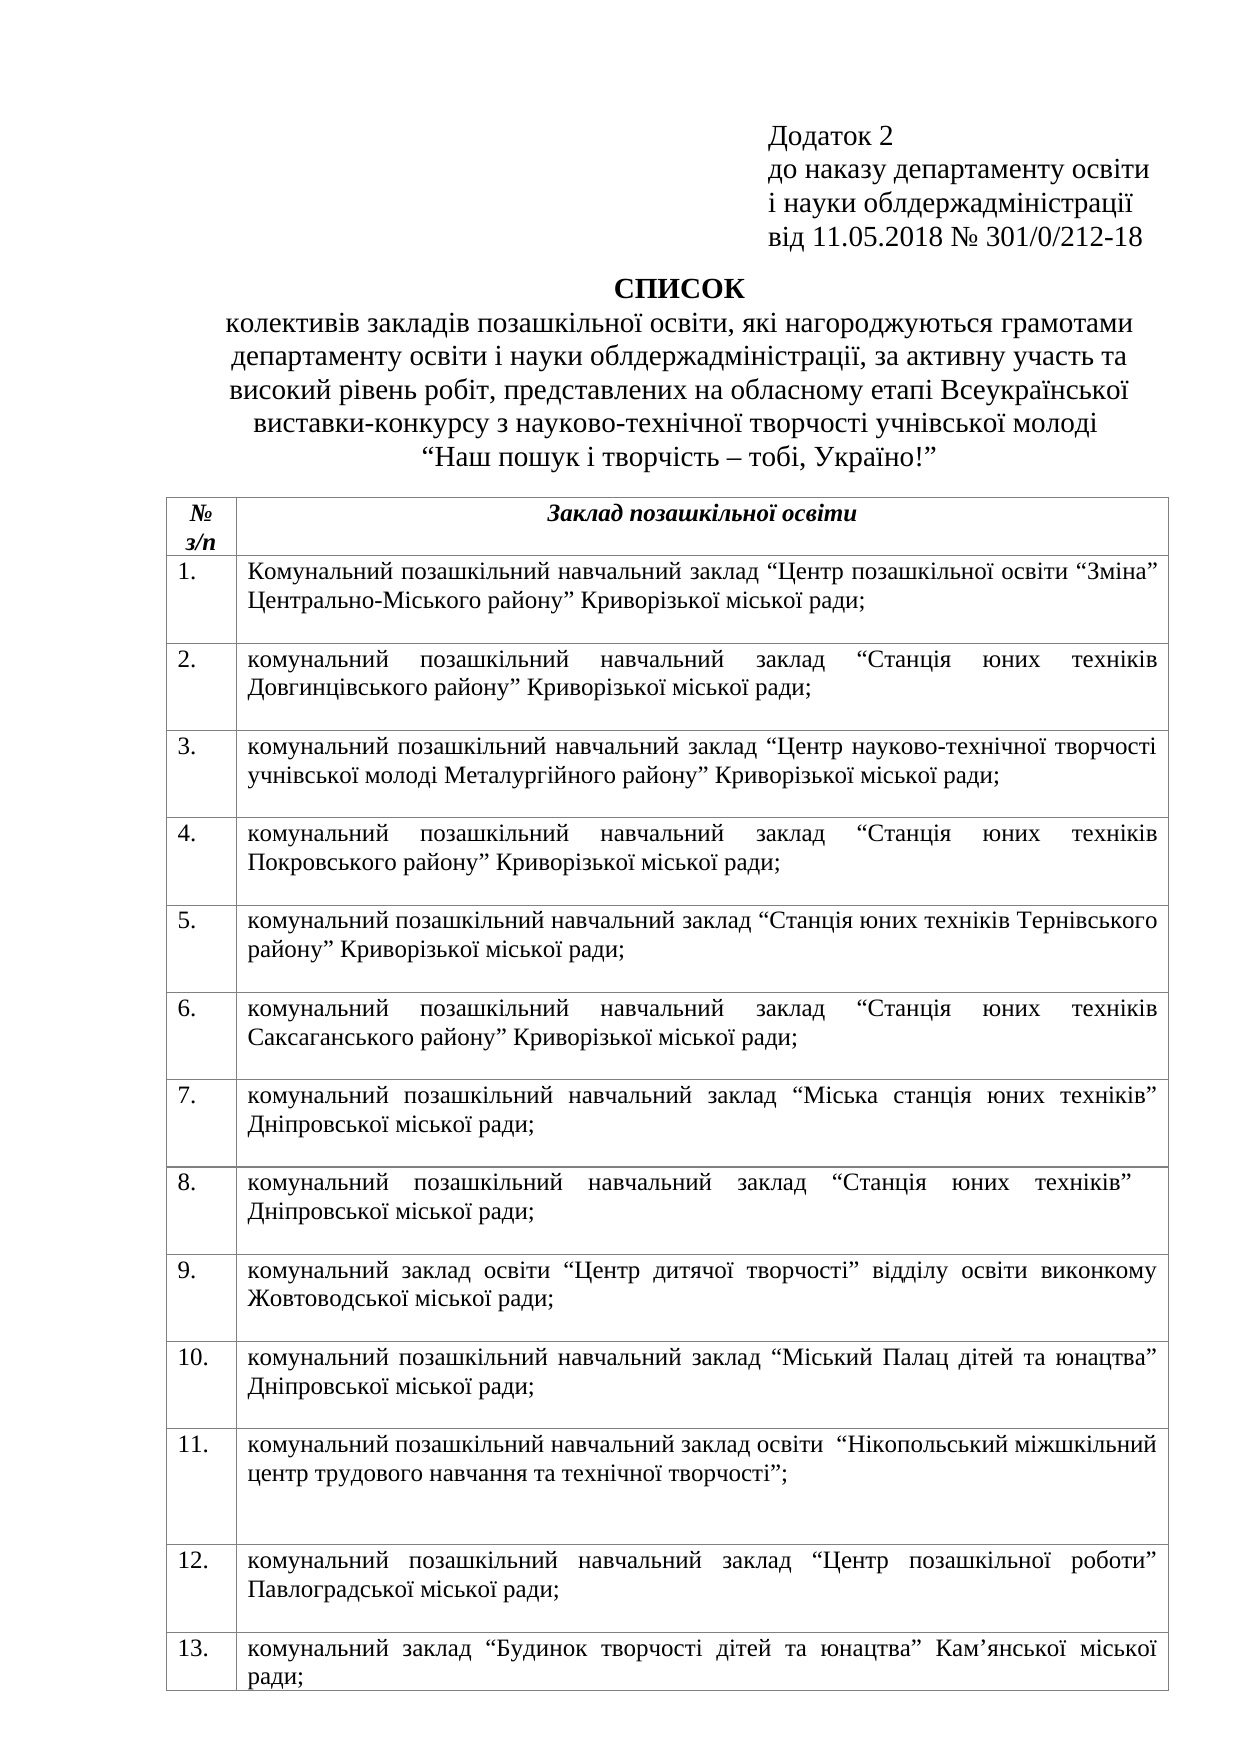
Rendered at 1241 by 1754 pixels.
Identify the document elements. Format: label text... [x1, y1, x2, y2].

table_cell 7. [167, 1080, 236, 1166]
table_cell комунальний позашкільний навчальний заклад “Станція юних техніків Покровського району” Криворізької міської ради; [237, 818, 1168, 904]
table_cell комунальний позашкільний навчальний заклад “Міський Палац дітей та юнацтва” Дніпровської міської ради; [237, 1342, 1168, 1428]
table_cell 10. [167, 1342, 236, 1428]
table_cell комунальний позашкільний навчальний заклад “Міська станція юних техніків” Дніпровської міської ради; [237, 1080, 1168, 1166]
table_header № з/п [167, 498, 236, 555]
table_cell комунальний позашкільний навчальний заклад освіти “Нікопольський міжшкільний центр трудового навчання та технічної творчості”; [237, 1429, 1168, 1544]
table_cell комунальний позашкільний навчальний заклад “Центр позашкільної роботи” Павлоградської міської ради; [237, 1545, 1168, 1632]
table_cell 3. [167, 731, 236, 817]
text від 11.05.2018 № 301/0/212-18 [768, 219, 1181, 252]
table_cell комунальний позашкільний навчальний заклад “Станція юних техніків” Дніпровської міської ради; [237, 1168, 1168, 1254]
table_cell 5. [167, 906, 236, 992]
table_header Заклад позашкільної освіти [237, 498, 1168, 555]
table_cell Комунальний позашкільний навчальний заклад “Центр позашкiльної освiти “Зміна” Центрально-Міського району” Криворізької міської ради; [237, 556, 1168, 643]
table_cell 11. [167, 1429, 236, 1544]
table_cell 4. [167, 818, 236, 904]
table_cell 2. [167, 644, 236, 730]
table_cell 6. [167, 993, 236, 1079]
table_cell комунальний позашкільний навчальний заклад “Станція юних техніків Тернівського району” Криворізької міської ради; [237, 906, 1168, 992]
table_cell 8. [167, 1168, 236, 1254]
table_cell 12. [167, 1545, 236, 1632]
text Додаток 2 [768, 118, 1181, 152]
table_cell 9. [167, 1255, 236, 1341]
text до наказу департаменту освіти і науки облдержадміністрації [768, 152, 1181, 219]
table_cell комунальний позашкільний навчальний заклад “Станція юних техніків Довгинцівського району” Криворізької міської ради; [237, 644, 1168, 730]
text СПИСОК [177, 271, 1181, 305]
table_cell комунальний позашкільний навчальний заклад “Центр науково-технічної творчості учнівської молоді Металургійного району” Криворізької міської ради; [237, 731, 1168, 817]
table_cell комунальний позашкільний навчальний заклад “Станція юних техніків Саксаганського району” Криворізької міської ради; [237, 993, 1168, 1079]
text колективів закладів позашкільної освіти, які нагороджуються грамотами департаменту освіти і науки облдержадміністрації, за активну участь та високий рівень робіт, представлених на обласному етапі Всеукраїнської виставки-конкурсу з науково-технічної творчості учнівської молоді “Наш пошук і творчість – тобі, Україно!” [177, 305, 1181, 473]
table_cell комунальний заклад освіти “Центр дитячої творчості” відділу освіти виконкому Жовтоводської міської ради; [237, 1255, 1168, 1341]
table_cell 13. [167, 1633, 236, 1690]
table_cell комунальний заклад “Будинок творчості дітей та юнацтва” Камʼянської міської ради; [237, 1633, 1168, 1690]
table_cell 1. [167, 556, 236, 643]
